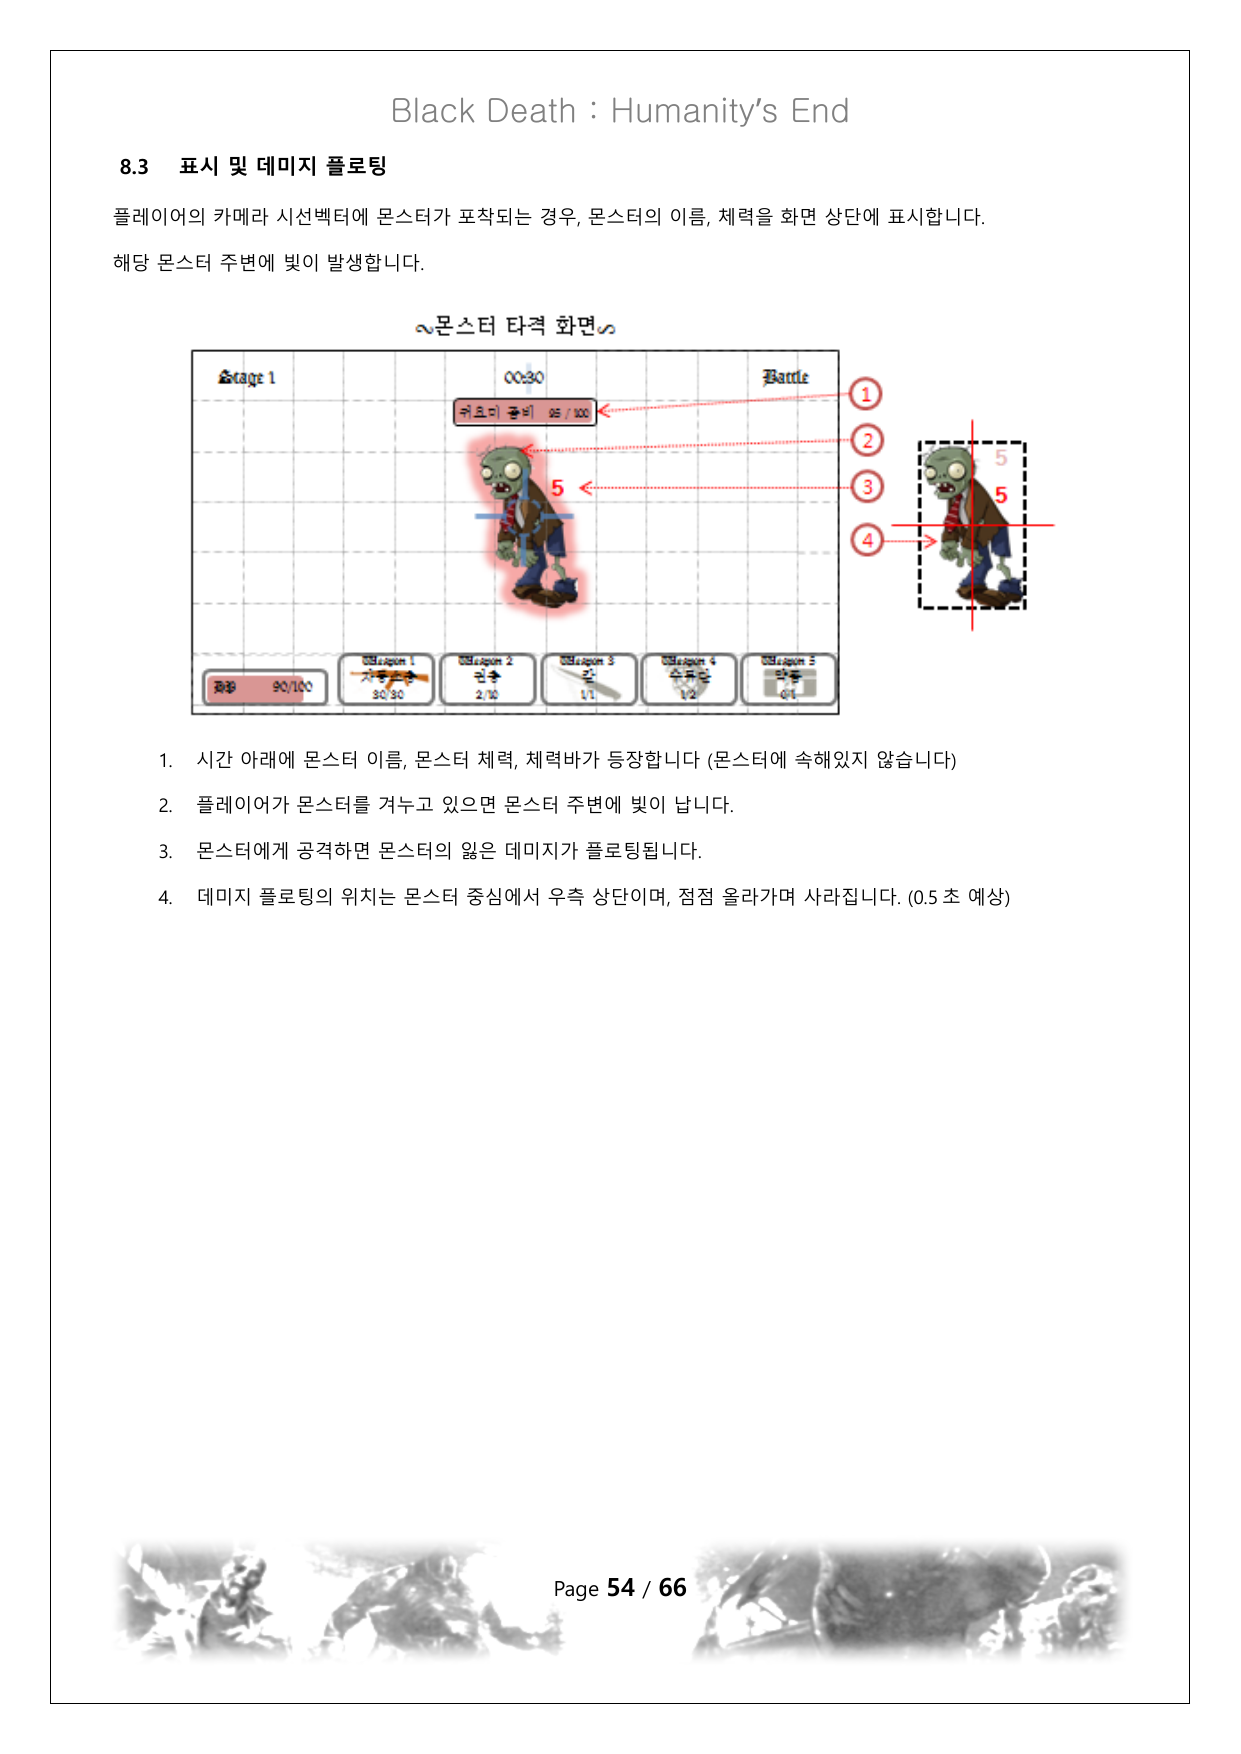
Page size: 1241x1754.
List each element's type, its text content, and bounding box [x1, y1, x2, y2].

picture [172, 295, 1068, 726]
list 시간 아래에 몬스터 이름, 몬스터 체력, 체력바가 등장합니다 (몬스터에 속해있지 않습니다) [158, 747, 1165, 772]
subtitle 표시 및 데미지 플로팅 [119, 151, 1165, 179]
list 플레이어가 몬스터를 겨누고 있으면 몬스터 주변에 빛이 납니다. [158, 792, 1165, 817]
picture [138, 1565, 1105, 1637]
text 해당 몬스터 주변에 빛이 발생합니다. [75, 250, 1165, 274]
text 플레이어의 카메라 시선벡터에 몬스터가 포착되는 경우, 몬스터의 이름, 체력을 화면 상단에 표시합니다. [75, 204, 1165, 229]
list 몬스터에게 공격하면 몬스터의 잃은 데미지가 플로팅됩니다. [158, 838, 1165, 863]
list 데미지 플로팅의 위치는 몬스터 중심에서 우측 상단이며, 점점 올라가며 사라집니다. (0.5초 예상) [158, 884, 1165, 909]
